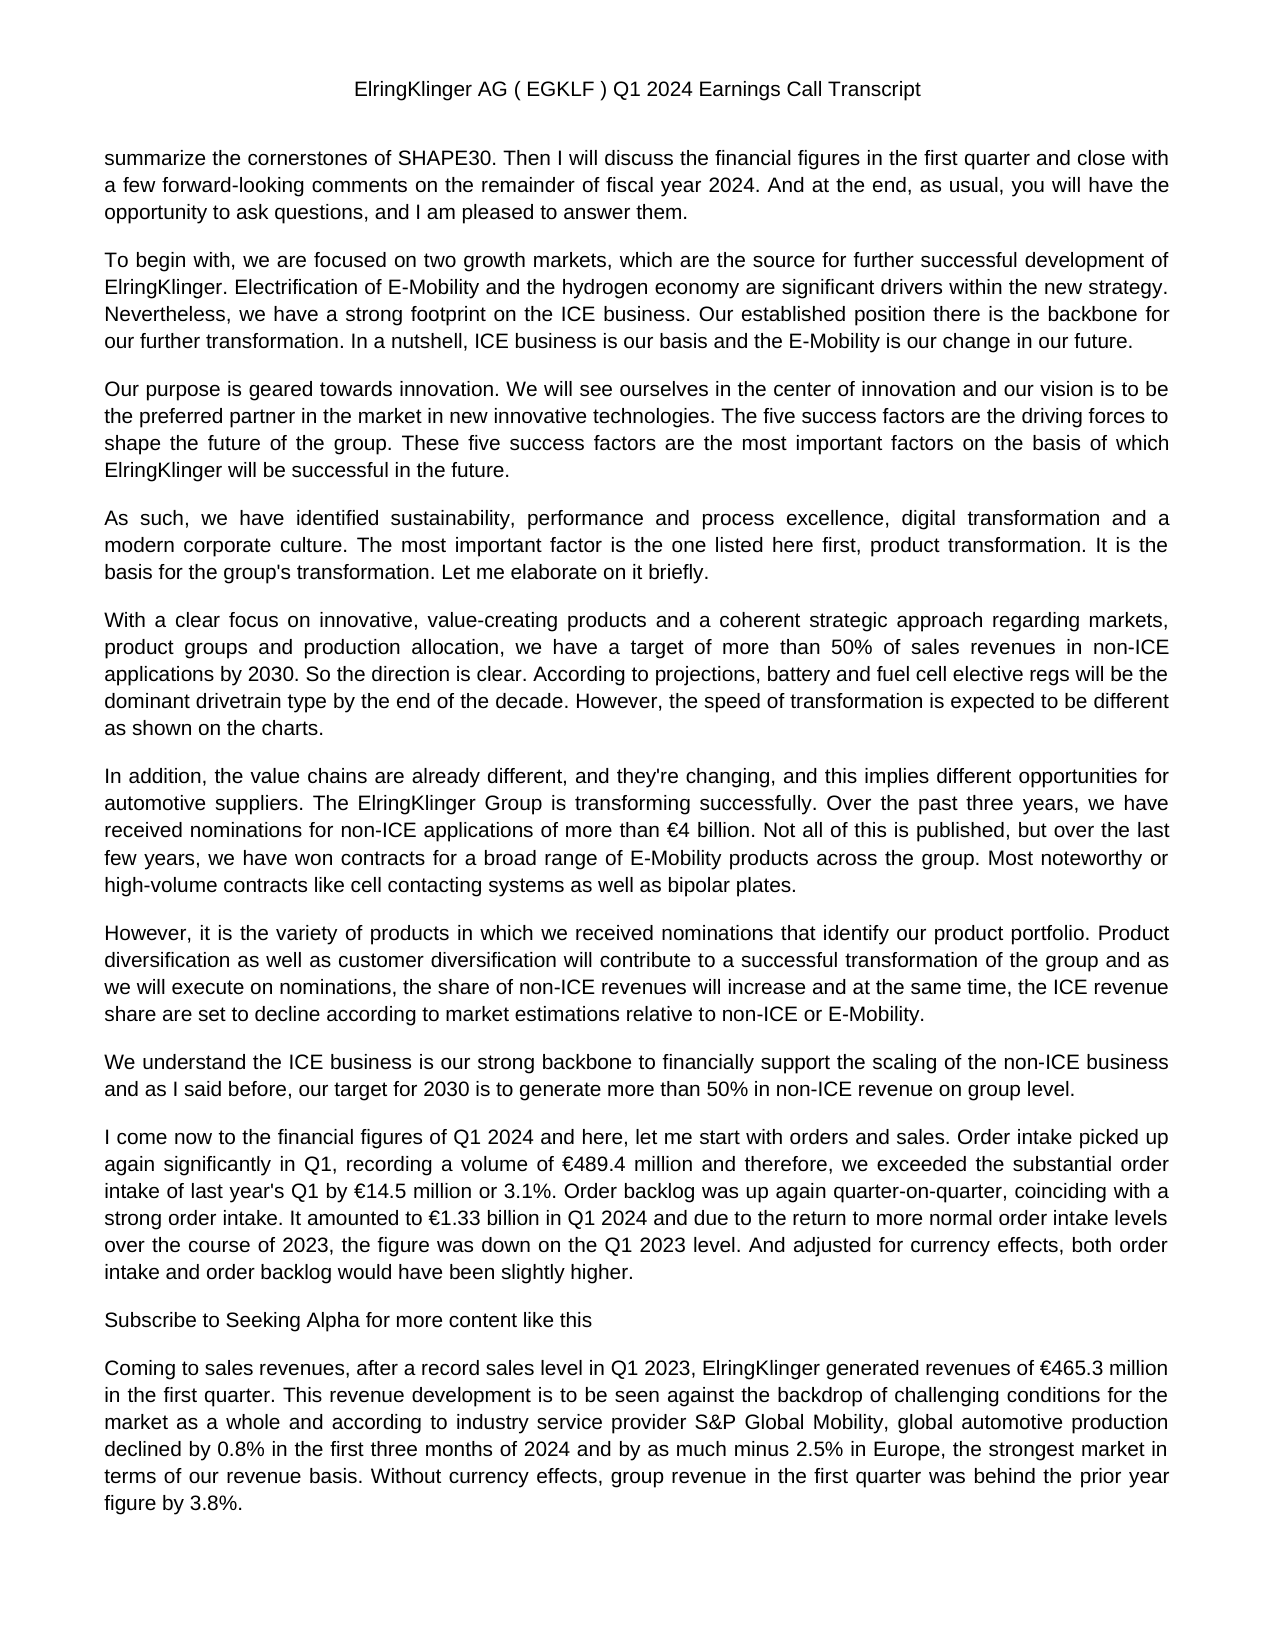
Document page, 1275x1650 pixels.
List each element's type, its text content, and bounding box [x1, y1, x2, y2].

text With a clear focus on innovative, value-creating products and a coherent strategic approach regarding markets, product groups and production allocation, we have a target of more than 50% of sales revenues in non-ICE applications by 2030. So the direction is clear. According to projections, battery and fuel cell elective regs will be the dominant drivetrain type by the end of the decade. However, the speed of transformation is expected to be different as shown on the charts. [104, 605, 1171, 740]
text Coming to sales revenues, after a record sales level in Q1 2023, ElringKlinger generated revenues of €465.3 million in the first quarter. This revenue development is to be seen against the backdrop of challenging conditions for the market as a whole and according to industry service provider S&P Global Mobility, global automotive production declined by 0.8% in the first three months of 2024 and by as much minus 2.5% in Europe, the strongest market in terms of our revenue basis. Without currency effects, group revenue in the first quarter was behind the prior year figure by 3.8%. [104, 1353, 1171, 1515]
text Subscribe to Seeking Alpha for more content like this [104, 1305, 1171, 1332]
text I come now to the financial figures of Q1 2024 and here, let me start with orders and sales. Order intake picked up again significantly in Q1, recording a volume of €489.4 million and therefore, we exceeded the substantial order intake of last year's Q1 by €14.5 million or 3.1%. Order backlog was up again quarter-on-quarter, coinciding with a strong order intake. It amounted to €1.33 billion in Q1 2024 and due to the return to more normal order intake levels over the course of 2023, the figure was down on the Q1 2023 level. And adjusted for currency effects, both order intake and order backlog would have been slightly higher. [104, 1121, 1171, 1284]
text As such, we have identified sustainability, performance and process excellence, digital transformation and a modern corporate culture. The most important factor is the one listed here first, product transformation. It is the basis for the group's transformation. Let me elaborate on it briefly. [104, 503, 1171, 584]
text Our purpose is geared towards innovation. We will see ourselves in the center of innovation and our vision is to be the preferred partner in the market in new innovative technologies. The five success factors are the driving forces to shape the future of the group. These five success factors are the most important factors on the basis of which ElringKlinger will be successful in the future. [104, 373, 1171, 482]
text We understand the ICE business is our strong backbone to financially support the scaling of the non-ICE business and as I said before, our target for 2030 is to generate more than 50% in non-ICE revenue on group level. [104, 1046, 1171, 1101]
text However, it is the variety of products in which we received nominations that identify our product portfolio. Product diversification as well as customer diversification will contribute to a successful transformation of the group and as we will execute on nominations, the share of non-ICE revenues will increase and at the same time, the ICE revenue share are set to decline according to market estimations relative to non-ICE or E-Mobility. [104, 917, 1171, 1026]
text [104, 142, 1171, 223]
text In addition, the value chains are already different, and they're changing, and this implies different opportunities for automotive suppliers. The ElringKlinger Group is transforming successfully. Over the past three years, we have received nominations for non-ICE applications of more than €4 billion. Not all of this is published, but over the last few years, we have won contracts for a broad range of E-Mobility products across the group. Most noteworthy or high-volume contracts like cell contacting systems as well as bipolar plates. [104, 761, 1171, 896]
text To begin with, we are focused on two growth markets, which are the source for further successful development of ElringKlinger. Electrification of E-Mobility and the hydrogen economy are significant drivers within the new strategy. Nevertheless, we have a strong footprint on the ICE business. Our established position there is the backbone for our further transformation. In a nutshell, ICE business is our basis and the E-Mobility is our change in our future. [104, 244, 1171, 353]
